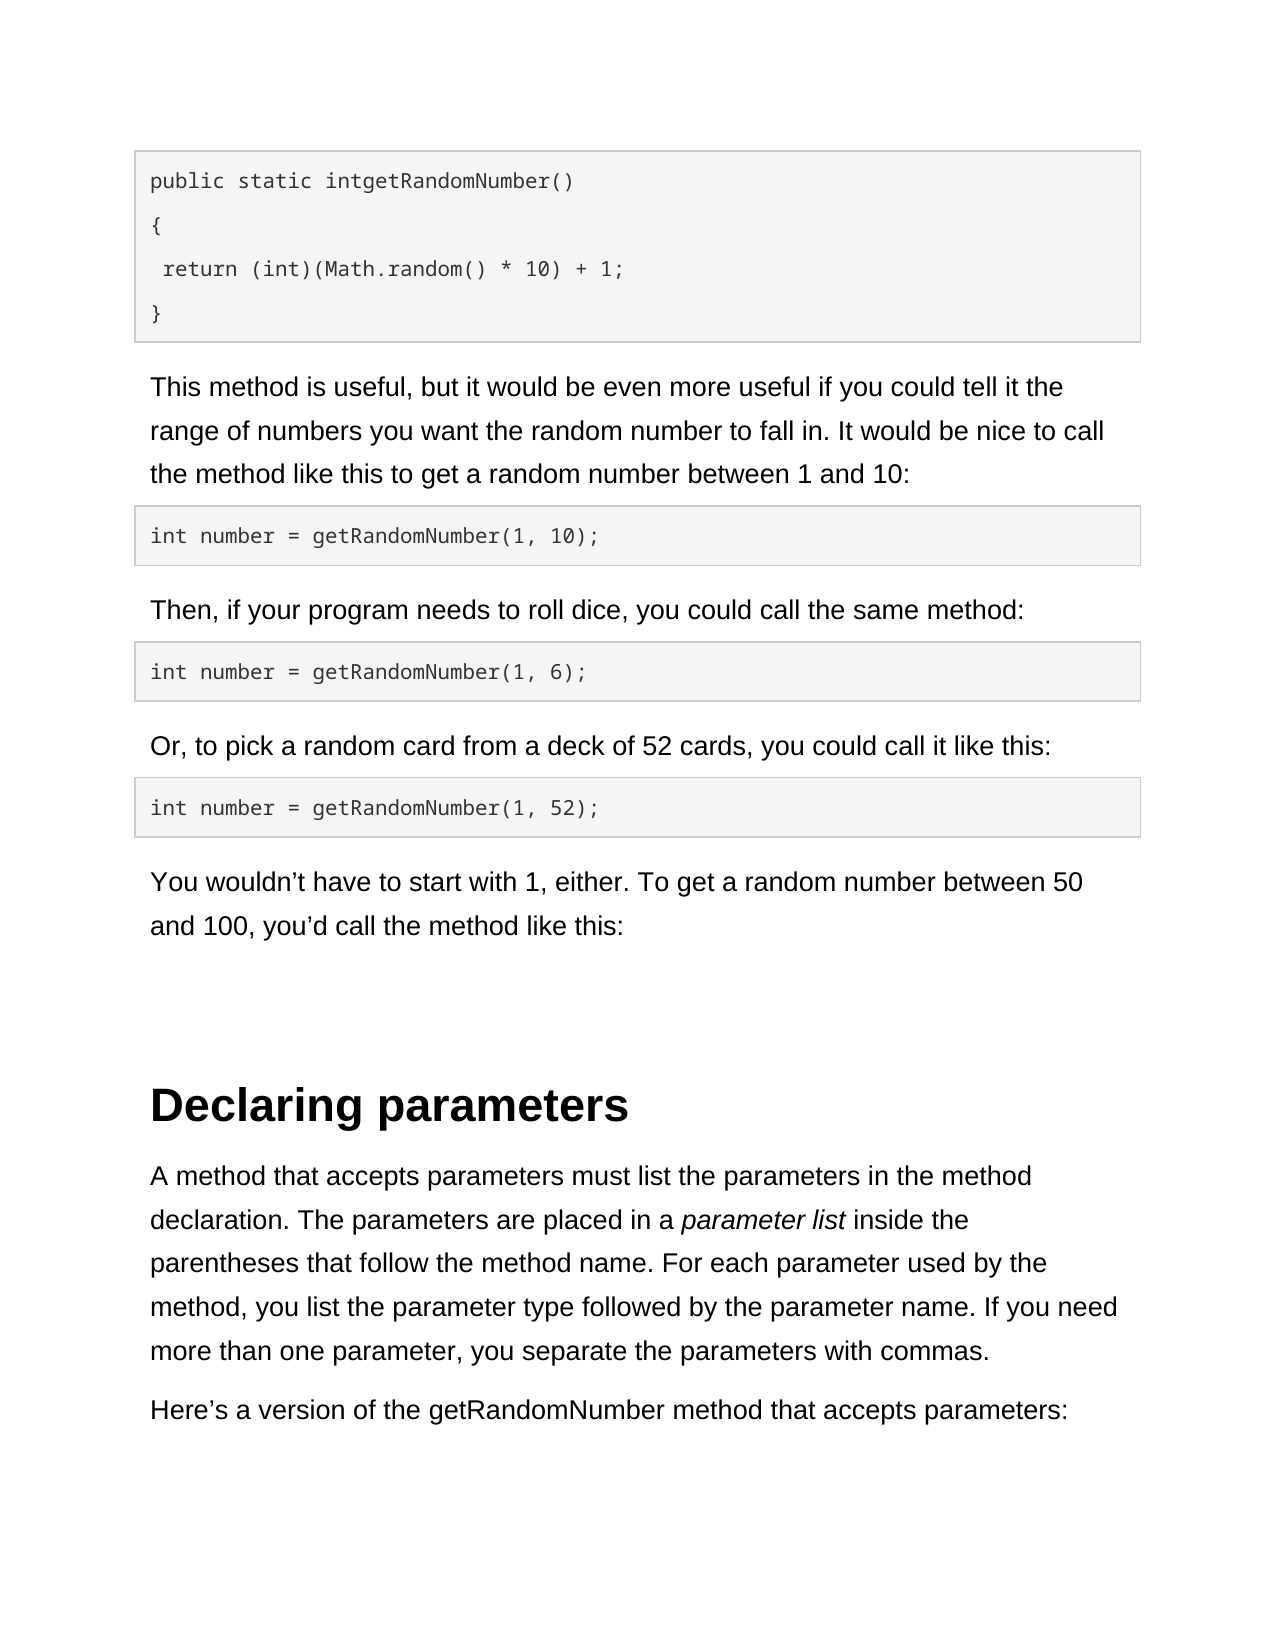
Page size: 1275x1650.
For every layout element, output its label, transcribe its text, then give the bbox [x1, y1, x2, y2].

text Here’s a version of the getRandomNumber method that accepts parameters: [150, 1382, 1125, 1426]
subtitle Declaring parameters [150, 1078, 1125, 1132]
text Then, if your program needs to roll dice, you could call the same method: [150, 582, 1125, 626]
text int number = getRandomNumber(1, 52); [136, 778, 1140, 836]
text return (int)(Math.random() * 10) + 1; [136, 238, 1140, 282]
text int number = getRandomNumber(1, 6); [136, 643, 1140, 700]
text You wouldn’t have to start with 1, either. To get a random number between 50 and 100, you’d call the method like this: [150, 853, 1125, 941]
text Or, to pick a random card from a deck of 52 cards, you could call it like this: [150, 717, 1125, 761]
text A method that accepts parameters must list the parameters in the method declaration. The parameters are placed in a parameter list inside the parentheses that follow the method name. For each parameter used by the method, you list the parameter type followed by the parameter name. If you need more than one parameter, you separate the parameters with commas. [150, 1147, 1125, 1366]
text public static intgetRandomNumber() [136, 152, 1140, 194]
text This method is useful, but it would be even more useful if you could tell it the range of numbers you want the random number to fall in. It would be nice to call the method like this to get a random number between 1 and 10: [150, 358, 1125, 490]
text } [136, 282, 1140, 341]
text { [136, 194, 1140, 238]
text int number = getRandomNumber(1, 10); [136, 507, 1140, 565]
